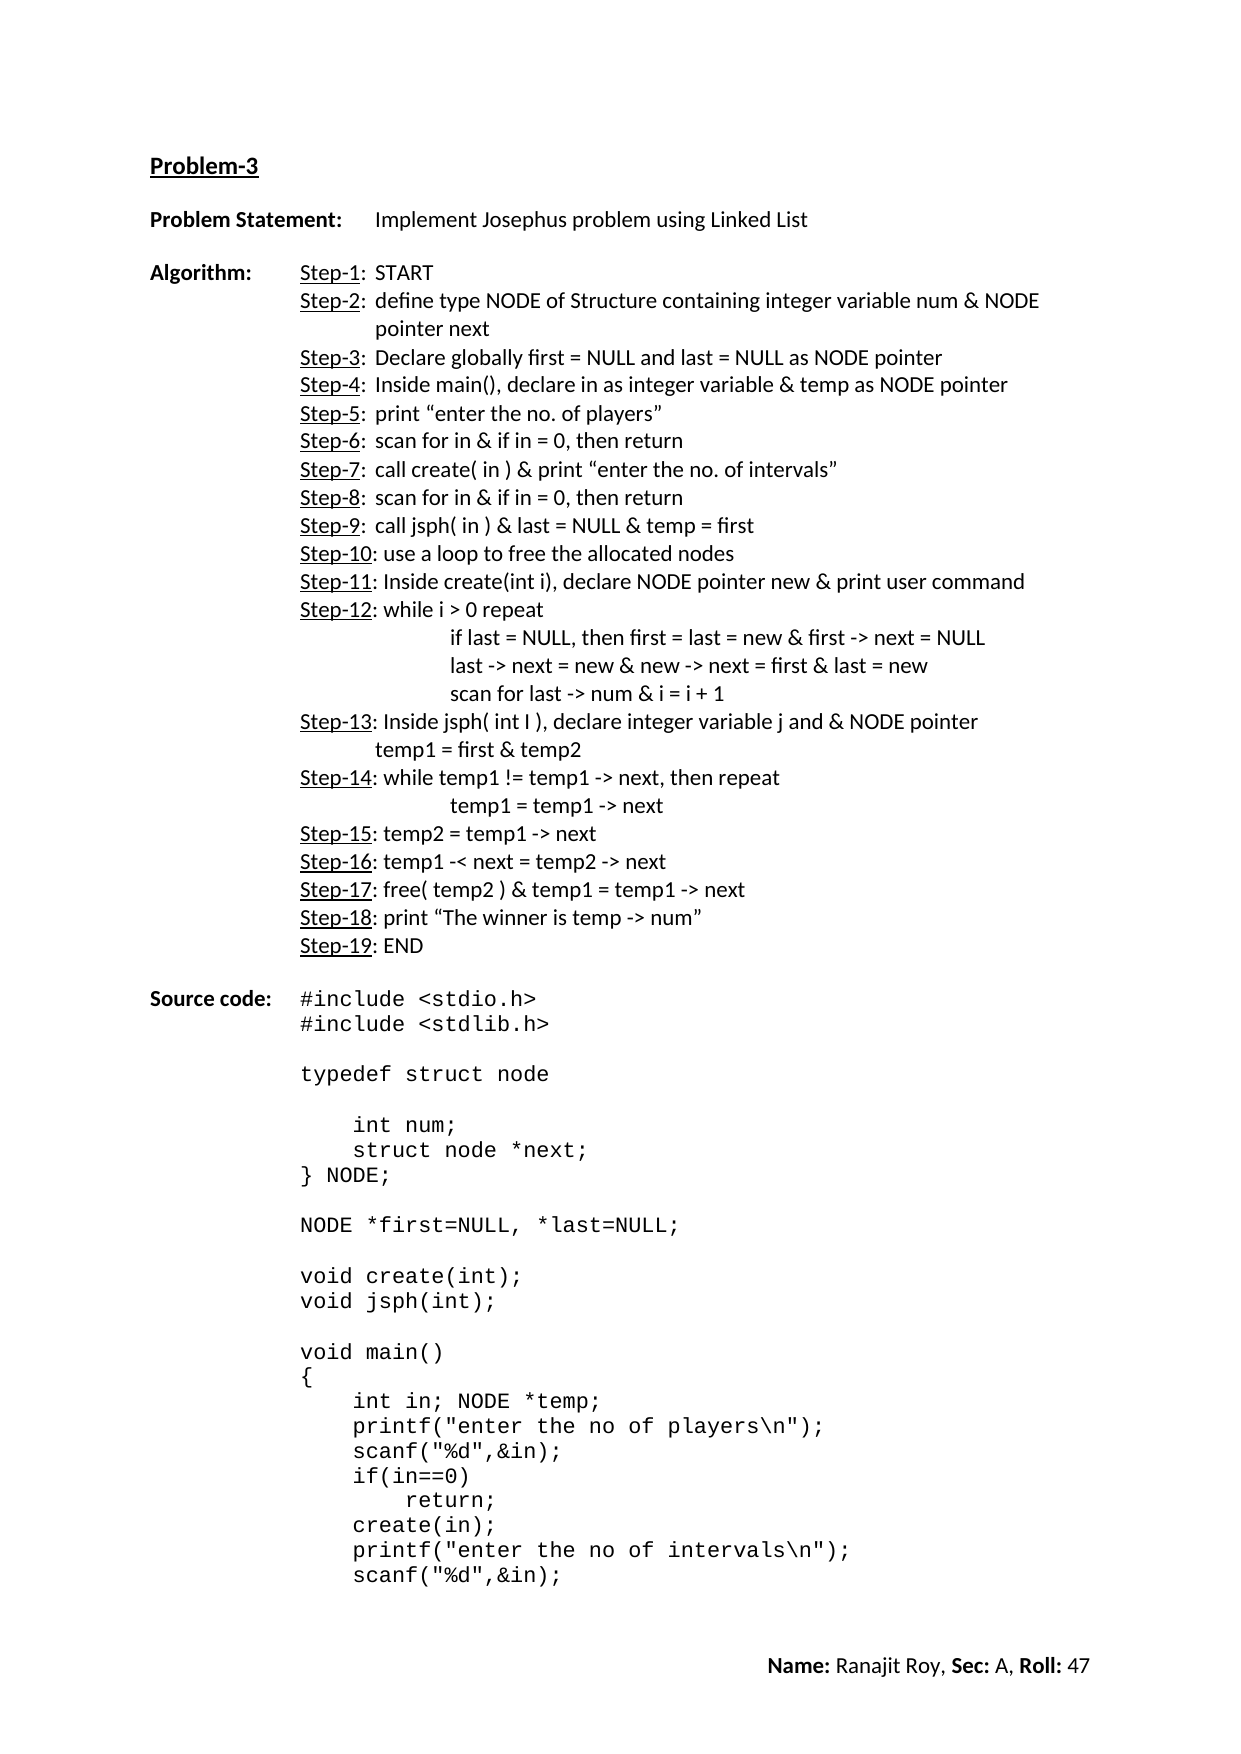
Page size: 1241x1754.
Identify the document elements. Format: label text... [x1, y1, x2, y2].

text Algorithm: Step-1: START Step-2: define type NODE of Structure containing integer variable num & NODE pointer next Step-3: Declare globally first = NULL and last = NULL as NODE pointer Step-4: Inside main(), declare in as integer variable & temp as NODE pointer Step-5: print “enter the no. of players” Step-6: scan for in & if in = 0, then return Step-7: call create( in ) & print “enter the no. of intervals” Step-8: scan for in & if in = 0, then return Step-9: call jsph( in ) & last = NULL & temp = first Step-10: use a loop to free the allocated nodes Step-11: Inside create(int i), declare NODE pointer new & print user command Step-12: while i > 0 repeat if last = NULL, then first = last = new & first -> next = NULL last -> next = new & new -> next = first & last = new scan for last -> num & i = i + 1 Step-13: Inside jsph( int I ), declare integer variable j and & NODE pointer temp1 = first & temp2 Step-14: while temp1 != temp1 -> next, then repeat temp1 = temp1 -> next Step-15: temp2 = temp1 -> next Step-16: temp1 -< next = temp2 -> next Step-17: free( temp2 ) & temp1 = temp1 -> next Step-18: print “The winner is temp -> num” Step-19: END [150, 258, 1090, 959]
text Problem-3 [150, 150, 1090, 181]
text Problem Statement: Implement Josephus problem using Linked List [150, 206, 1090, 233]
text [150, 984, 1090, 1589]
